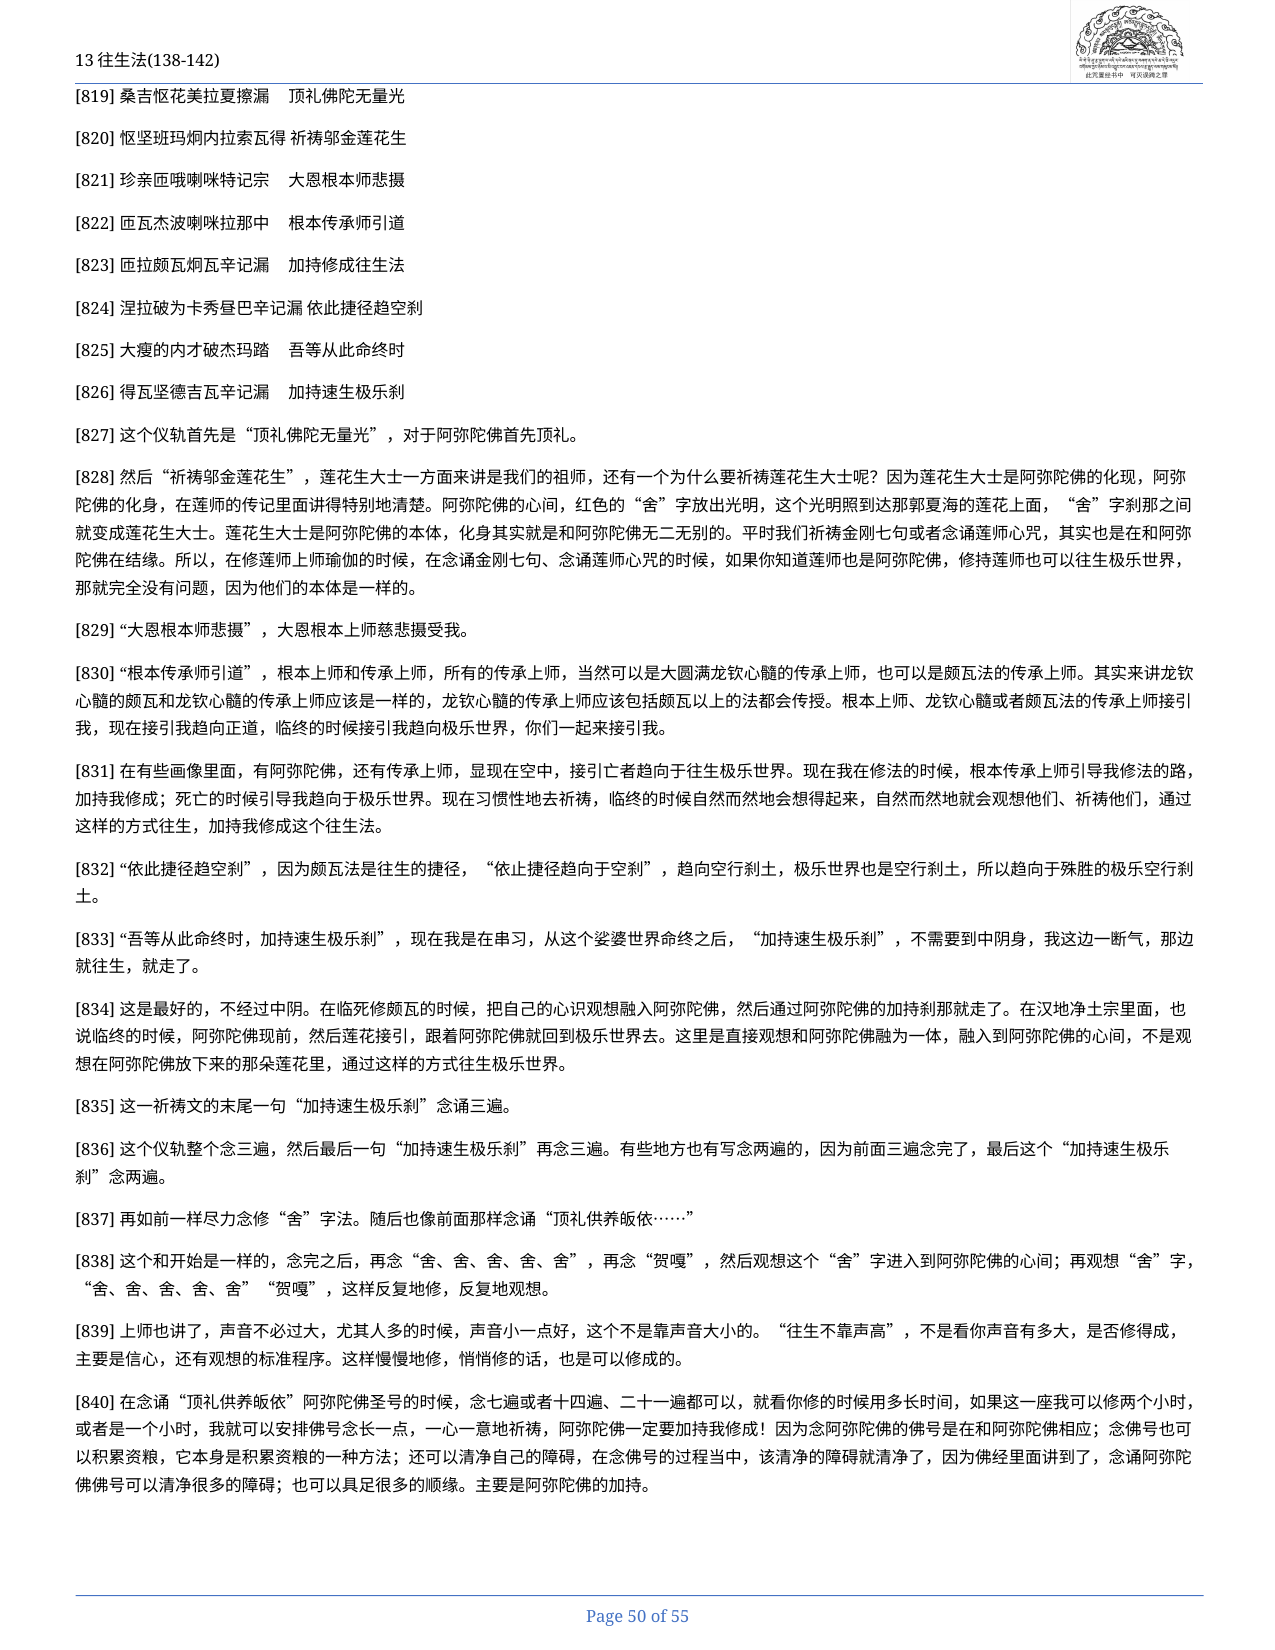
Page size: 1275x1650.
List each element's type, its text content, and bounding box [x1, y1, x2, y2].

text [837] 再如前一样尽力念修“舍”字法。随后也像前面那样念诵“顶礼供养皈依……” [75, 1206, 1200, 1230]
text [819] 桑吉怄花美拉夏擦漏 顶礼佛陀无量光 [75, 83, 1200, 107]
text [829] “大恩根本师悲摄”，大恩根本上师慈悲摄受我。 [75, 617, 1200, 642]
picture [1070, 0, 1190, 83]
text [822] 匝瓦杰波喇咪拉那中 根本传承师引道 [75, 210, 1200, 234]
text [838] 这个和开始是一样的，念完之后，再念“舍、舍、舍、舍、舍”，再念“贺嘎”，然后观想这个“舍”字进入到阿弥陀佛的心间；再观想“舍”字，“舍、舍、舍、舍、舍”“贺嘎”，这样反复地修，反复地观想。 [75, 1248, 1200, 1300]
text [840] 在念诵“顶礼供养皈依”阿弥陀佛圣号的时候，念七遍或者十四遍、二十一遍都可以，就看你修的时候用多长时间，如果这一座我可以修两个小时，或者是一个小时，我就可以安排佛号念长一点，一心一意地祈祷，阿弥陀佛一定要加持我修成！因为念阿弥陀佛的佛号是在和阿弥陀佛相应；念佛号也可以积累资粮，它本身是积累资粮的一种方法；还可以清净自己的障碍，在念佛号的过程当中，该清净的障碍就清净了，因为佛经里面讲到了，念诵阿弥陀佛佛号可以清净很多的障碍；也可以具足很多的顺缘。主要是阿弥陀佛的加持。 [75, 1389, 1200, 1496]
text [828] 然后“祈祷邬金莲花生”，莲花生大士一方面来讲是我们的祖师，还有一个为什么要祈祷莲花生大士呢？因为莲花生大士是阿弥陀佛的化现，阿弥陀佛的化身，在莲师的传记里面讲得特别地清楚。阿弥陀佛的心间，红色的“舍”字放出光明，这个光明照到达那郭夏海的莲花上面，“舍”字刹那之间就变成莲花生大士。莲花生大士是阿弥陀佛的本体，化身其实就是和阿弥陀佛无二无别的。平时我们祈祷金刚七句或者念诵莲师心咒，其实也是在和阿弥陀佛在结缘。所以，在修莲师上师瑜伽的时候，在念诵金刚七句、念诵莲师心咒的时候，如果你知道莲师也是阿弥陀佛，修持莲师也可以往生极乐世界，那就完全没有问题，因为他们的本体是一样的。 [75, 464, 1200, 599]
text [839] 上师也讲了，声音不必过大，尤其人多的时候，声音小一点好，这个不是靠声音大小的。“往生不靠声高”，不是看你声音有多大，是否修得成，主要是信心，还有观想的标准程序。这样慢慢地修，悄悄修的话，也是可以修成的。 [75, 1318, 1200, 1371]
text [836] 这个仪轨整个念三遍，然后最后一句“加持速生极乐刹”再念三遍。有些地方也有写念两遍的，因为前面三遍念完了，最后这个“加持速生极乐刹”念两遍。 [75, 1136, 1200, 1188]
text [827] 这个仪轨首先是“顶礼佛陀无量光”，对于阿弥陀佛首先顶礼。 [75, 422, 1200, 446]
text [825] 大瘦的内才破杰玛踏 吾等从此命终时 [75, 337, 1200, 361]
text [826] 得瓦坚德吉瓦辛记漏 加持速生极乐刹 [75, 379, 1200, 404]
text [834] 这是最好的，不经过中阴。在临死修颇瓦的时候，把自己的心识观想融入阿弥陀佛，然后通过阿弥陀佛的加持刹那就走了。在汉地净土宗里面，也说临终的时候，阿弥陀佛现前，然后莲花接引，跟着阿弥陀佛就回到极乐世界去。这里是直接观想和阿弥陀佛融为一体，融入到阿弥陀佛的心间，不是观想在阿弥陀佛放下来的那朵莲花里，通过这样的方式往生极乐世界。 [75, 996, 1200, 1075]
text [833] “吾等从此命终时，加持速生极乐刹”，现在我是在串习，从这个娑婆世界命终之后，“加持速生极乐刹”，不需要到中阴身，我这边一断气，那边就往生，就走了。 [75, 926, 1200, 978]
text [823] 匝拉颇瓦炯瓦辛记漏 加持修成往生法 [75, 252, 1200, 277]
text [831] 在有些画像里面，有阿弥陀佛，还有传承上师，显现在空中，接引亡者趋向于往生极乐世界。现在我在修法的时候，根本传承上师引导我修法的路，加持我修成；死亡的时候引导我趋向于极乐世界。现在习惯性地去祈祷，临终的时候自然而然地会想得起来，自然而然地就会观想他们、祈祷他们，通过这样的方式往生，加持我修成这个往生法。 [75, 758, 1200, 837]
text [824] 涅拉破为卡秀昼巴辛记漏 依此捷径趋空刹 [75, 295, 1200, 319]
text [832] “依此捷径趋空刹”，因为颇瓦法是往生的捷径，“依止捷径趋向于空刹”，趋向空行刹土，极乐世界也是空行刹土，所以趋向于殊胜的极乐空行刹土。 [75, 856, 1200, 907]
text [820] 怄坚班玛炯内拉索瓦得 祈祷邬金莲花生 [75, 125, 1200, 149]
text [821] 珍亲匝哦喇咪特记宗 大恩根本师悲摄 [75, 167, 1200, 192]
text [830] “根本传承师引道”，根本上师和传承上师，所有的传承上师，当然可以是大圆满龙钦心髓的传承上师，也可以是颇瓦法的传承上师。其实来讲龙钦心髓的颇瓦和龙钦心髓的传承上师应该是一样的，龙钦心髓的传承上师应该包括颇瓦以上的法都会传授。根本上师、龙钦心髓或者颇瓦法的传承上师接引我，现在接引我趋向正道，临终的时候接引我趋向极乐世界，你们一起来接引我。 [75, 660, 1200, 739]
text [835] 这一祈祷文的末尾一句“加持速生极乐刹”念诵三遍。 [75, 1093, 1200, 1118]
